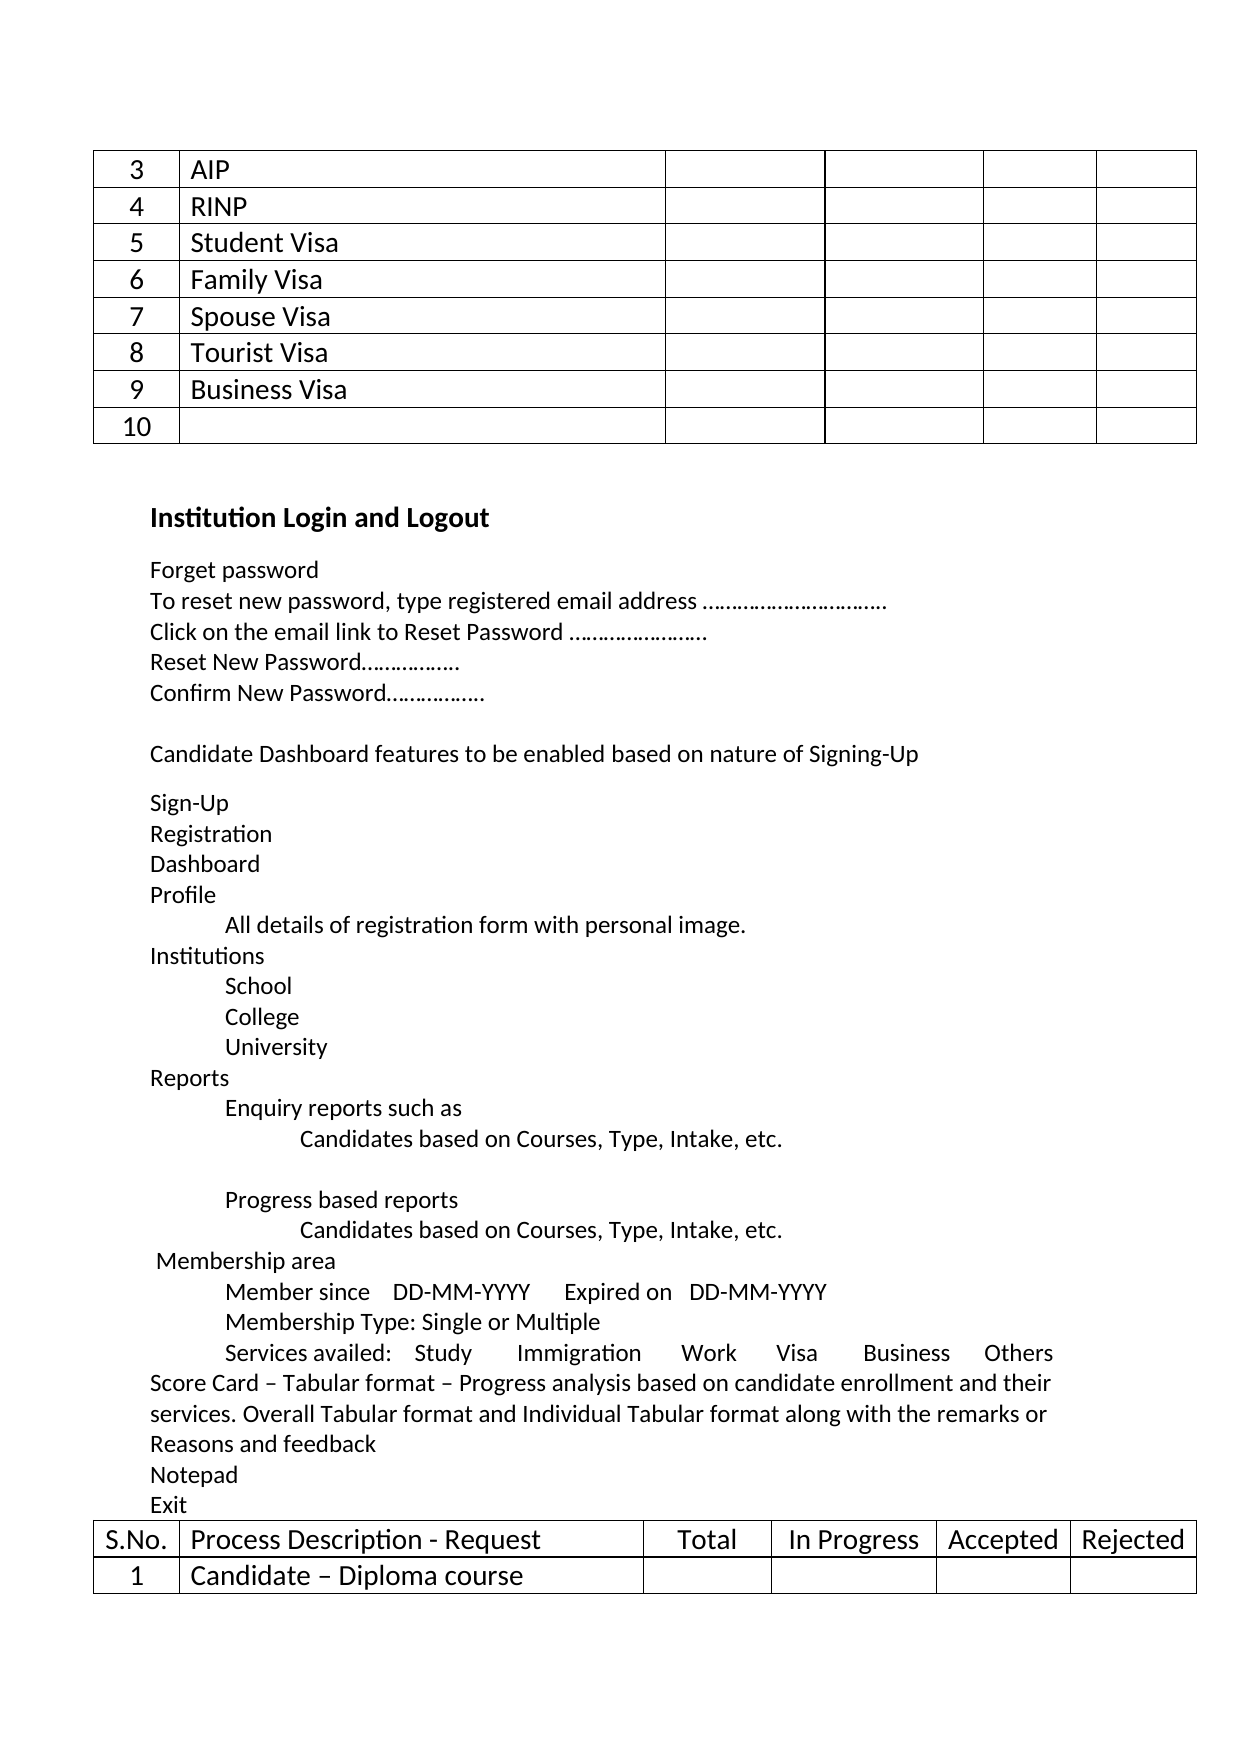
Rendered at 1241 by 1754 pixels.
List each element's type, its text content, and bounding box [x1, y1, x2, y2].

table_cell [826, 408, 983, 443]
table_header Total [644, 1521, 771, 1556]
table_cell RINP [180, 188, 665, 223]
table_cell [666, 261, 824, 297]
table_cell 8 [94, 334, 179, 370]
text Enquiry reports such as [150, 1092, 1090, 1123]
text Membership area [150, 1245, 1090, 1276]
table_cell [666, 334, 824, 370]
text Institutions [150, 940, 1090, 970]
text To reset new password, type registered email address ………………………….. [150, 585, 1090, 616]
table_cell [826, 371, 983, 407]
table_cell [826, 261, 983, 297]
table_cell [1097, 151, 1196, 187]
text Sign-Up [150, 787, 1090, 818]
table_cell 9 [94, 371, 179, 407]
text Reports [150, 1062, 1090, 1092]
text Dashboard [150, 848, 1090, 879]
table_cell [984, 371, 1096, 407]
table_cell Spouse Visa [180, 298, 665, 333]
table_cell [826, 298, 983, 333]
table_cell [666, 408, 824, 443]
text Registration [150, 818, 1090, 848]
table_cell [1097, 371, 1196, 407]
table_cell [826, 224, 983, 260]
text Confirm New Password…………….. [150, 677, 1090, 707]
text Click on the email link to Reset Password …………………… [150, 616, 1090, 646]
table_cell 10 [94, 408, 179, 443]
table_cell [984, 188, 1096, 223]
table_cell Candidate – Diploma course [180, 1558, 643, 1593]
table_cell [666, 188, 824, 223]
table_cell [984, 408, 1096, 443]
table_cell [984, 151, 1096, 187]
table_cell [826, 334, 983, 370]
text School [150, 970, 1090, 1001]
table_cell Family Visa [180, 261, 665, 297]
text Institution Login and Logout [150, 499, 1090, 535]
table_header Accepted [937, 1521, 1070, 1556]
table_cell [666, 371, 824, 407]
table_cell 6 [94, 261, 179, 297]
table_cell 4 [94, 188, 179, 223]
text Notepad [150, 1459, 1090, 1489]
table_cell Tourist Visa [180, 334, 665, 370]
table_cell [826, 188, 983, 223]
table_cell [180, 408, 665, 443]
table_header Process Description - Request [180, 1521, 643, 1556]
text Forget password [150, 554, 1090, 585]
table_header S.No. [94, 1521, 179, 1556]
table_cell [826, 151, 983, 187]
table_cell [984, 224, 1096, 260]
text All details of registration form with personal image. [150, 909, 1090, 940]
table_cell [772, 1558, 936, 1593]
table_cell [1097, 224, 1196, 260]
table_cell [984, 261, 1096, 297]
text Profile [150, 879, 1090, 909]
table_cell Business Visa [180, 371, 665, 407]
text University [150, 1031, 1090, 1062]
text Reset New Password…………….. [150, 646, 1090, 677]
text Candidates based on Courses, Type, Intake, etc. [150, 1123, 1090, 1153]
table_cell [1097, 334, 1196, 370]
table_cell [666, 151, 824, 187]
table_cell [1097, 188, 1196, 223]
text Member since DD-MM-YYYY Expired on DD-MM-YYYY [150, 1276, 1090, 1306]
table_header Rejected [1071, 1521, 1196, 1556]
text College [150, 1001, 1090, 1031]
table_cell 3 [94, 151, 179, 187]
table_cell [984, 298, 1096, 333]
text Exit [150, 1489, 1090, 1520]
text Services availed: Study Immigration Work Visa Business Others [150, 1337, 1090, 1367]
table_cell Student Visa [180, 224, 665, 260]
table_cell [984, 334, 1096, 370]
table_cell [1097, 261, 1196, 297]
table_cell [666, 224, 824, 260]
text Progress based reports [150, 1184, 1090, 1214]
table_header In Progress [772, 1521, 936, 1556]
table_cell [666, 298, 824, 333]
table_cell [1097, 298, 1196, 333]
table_cell [1071, 1558, 1196, 1593]
text Score Card – Tabular format – Progress analysis based on candidate enrollment and their services. Overall Tabular format and Individual Tabular format along with the remarks or Reasons and feedback [150, 1367, 1090, 1459]
table_cell [644, 1558, 771, 1593]
text Candidate Dashboard features to be enabled based on nature of Signing-Up [150, 738, 1090, 768]
table_cell [937, 1558, 1070, 1593]
table_cell 7 [94, 298, 179, 333]
text Candidates based on Courses, Type, Intake, etc. [150, 1214, 1090, 1245]
table_cell 5 [94, 224, 179, 260]
text Membership Type: Single or Multiple [150, 1306, 1090, 1337]
table_cell AIP [180, 151, 665, 187]
table_cell 1 [94, 1558, 179, 1593]
table_cell [1097, 408, 1196, 443]
